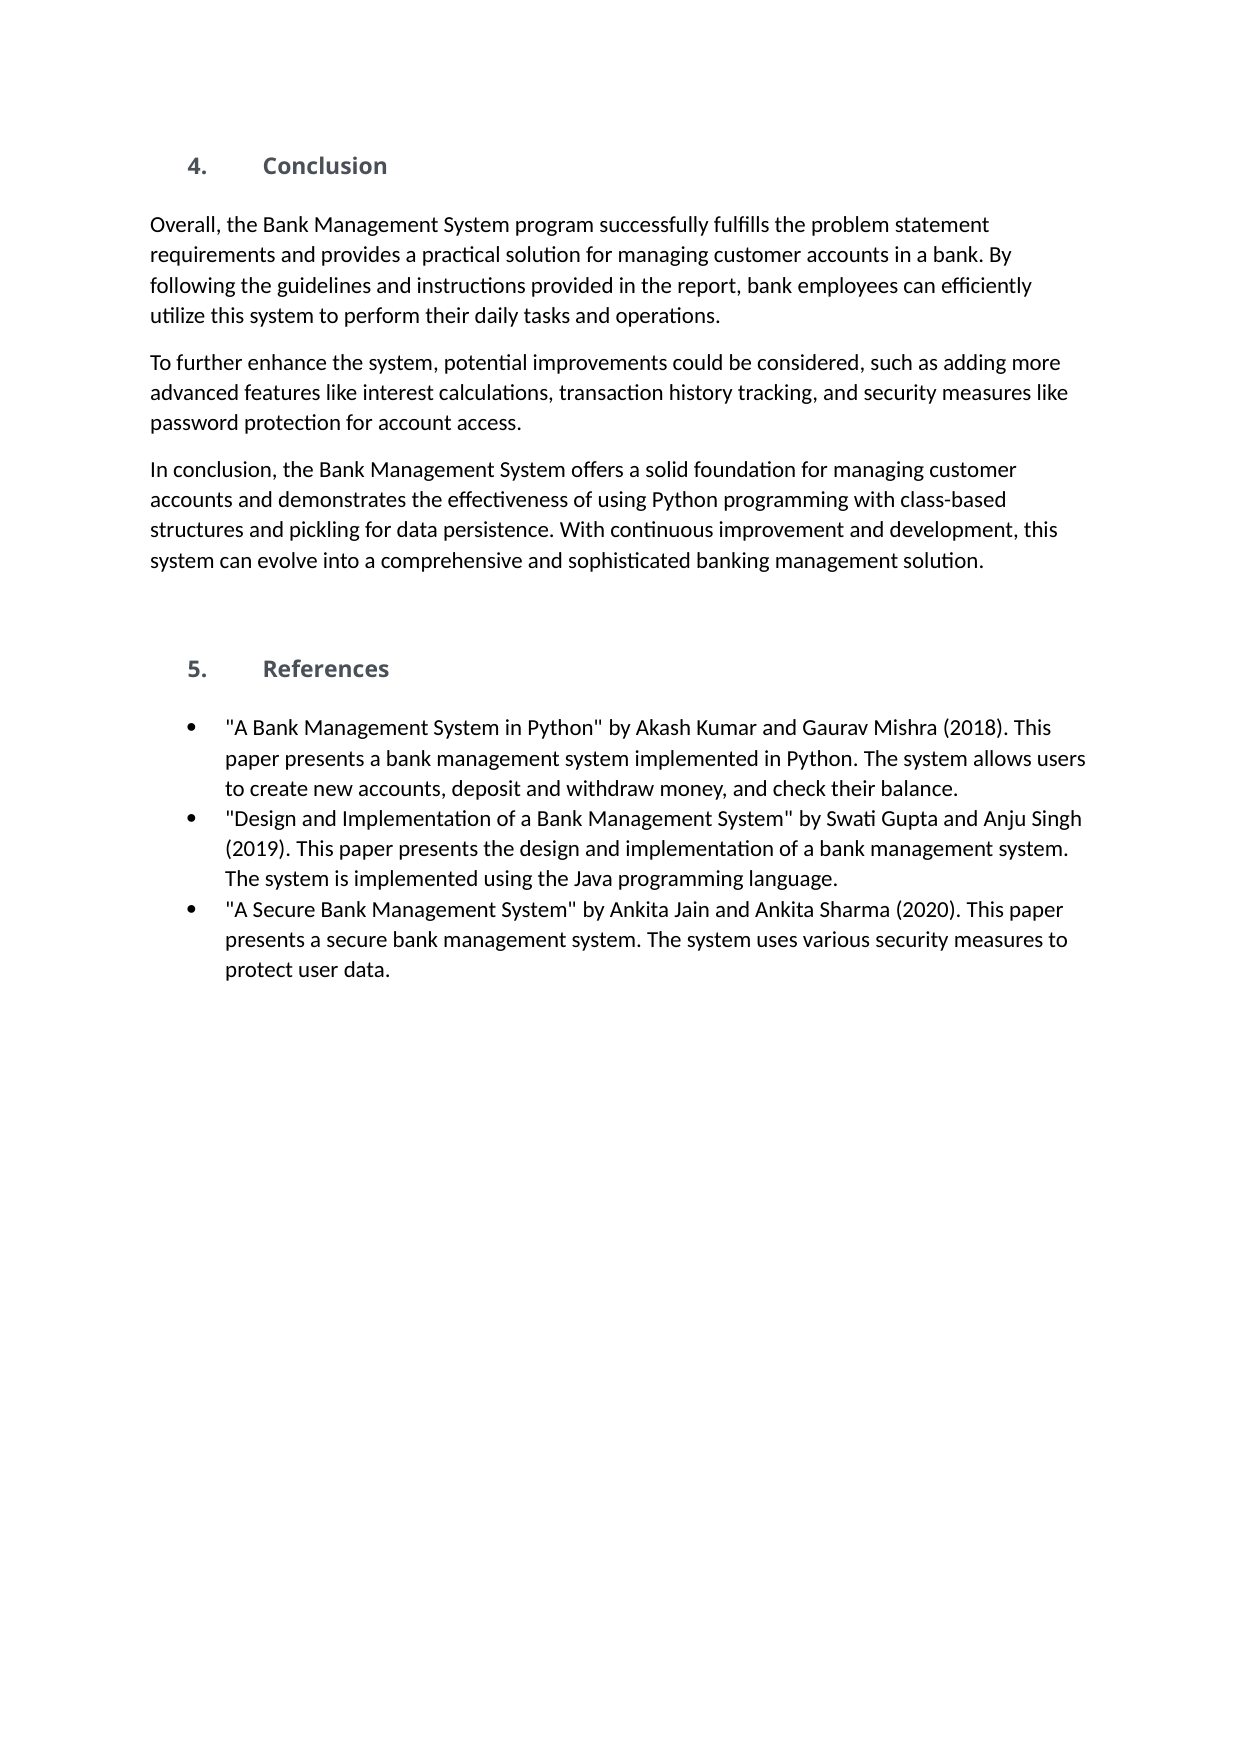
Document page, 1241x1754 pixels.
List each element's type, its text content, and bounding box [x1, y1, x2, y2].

list References [187, 653, 1090, 684]
text Overall, the Bank Management System program successfully fulfills the problem statement requirements and provides a practical solution for managing customer accounts in a bank. By following the guidelines and instructions provided in the report, bank employees can efficiently utilize this system to perform their daily tasks and operations. [150, 210, 1090, 329]
list "A Secure Bank Management System" by Ankita Jain and Ankita Sharma (2020). This paper presents a secure bank management system. The system uses various security measures to protect user data. [187, 895, 1090, 983]
text To further enhance the system, potential improvements could be considered, such as adding more advanced features like interest calculations, transaction history tracking, and security measures like password protection for account access. [150, 348, 1090, 436]
list Conclusion [187, 150, 1090, 181]
list "Design and Implementation of a Bank Management System" by Swati Gupta and Anju Singh (2019). This paper presents the design and implementation of a bank management system. The system is implemented using the Java programming language. [187, 804, 1090, 893]
list "A Bank Management System in Python" by Akash Kumar and Gaurav Mishra (2018). This paper presents a bank management system implemented in Python. The system allows users to create new accounts, deposit and withdraw money, and check their balance. [187, 713, 1090, 802]
text In conclusion, the Bank Management System offers a solid foundation for managing customer accounts and demonstrates the effectiveness of using Python programming with class-based structures and pickling for data persistence. With continuous improvement and development, this system can evolve into a comprehensive and sophisticated banking management solution. [150, 455, 1090, 574]
